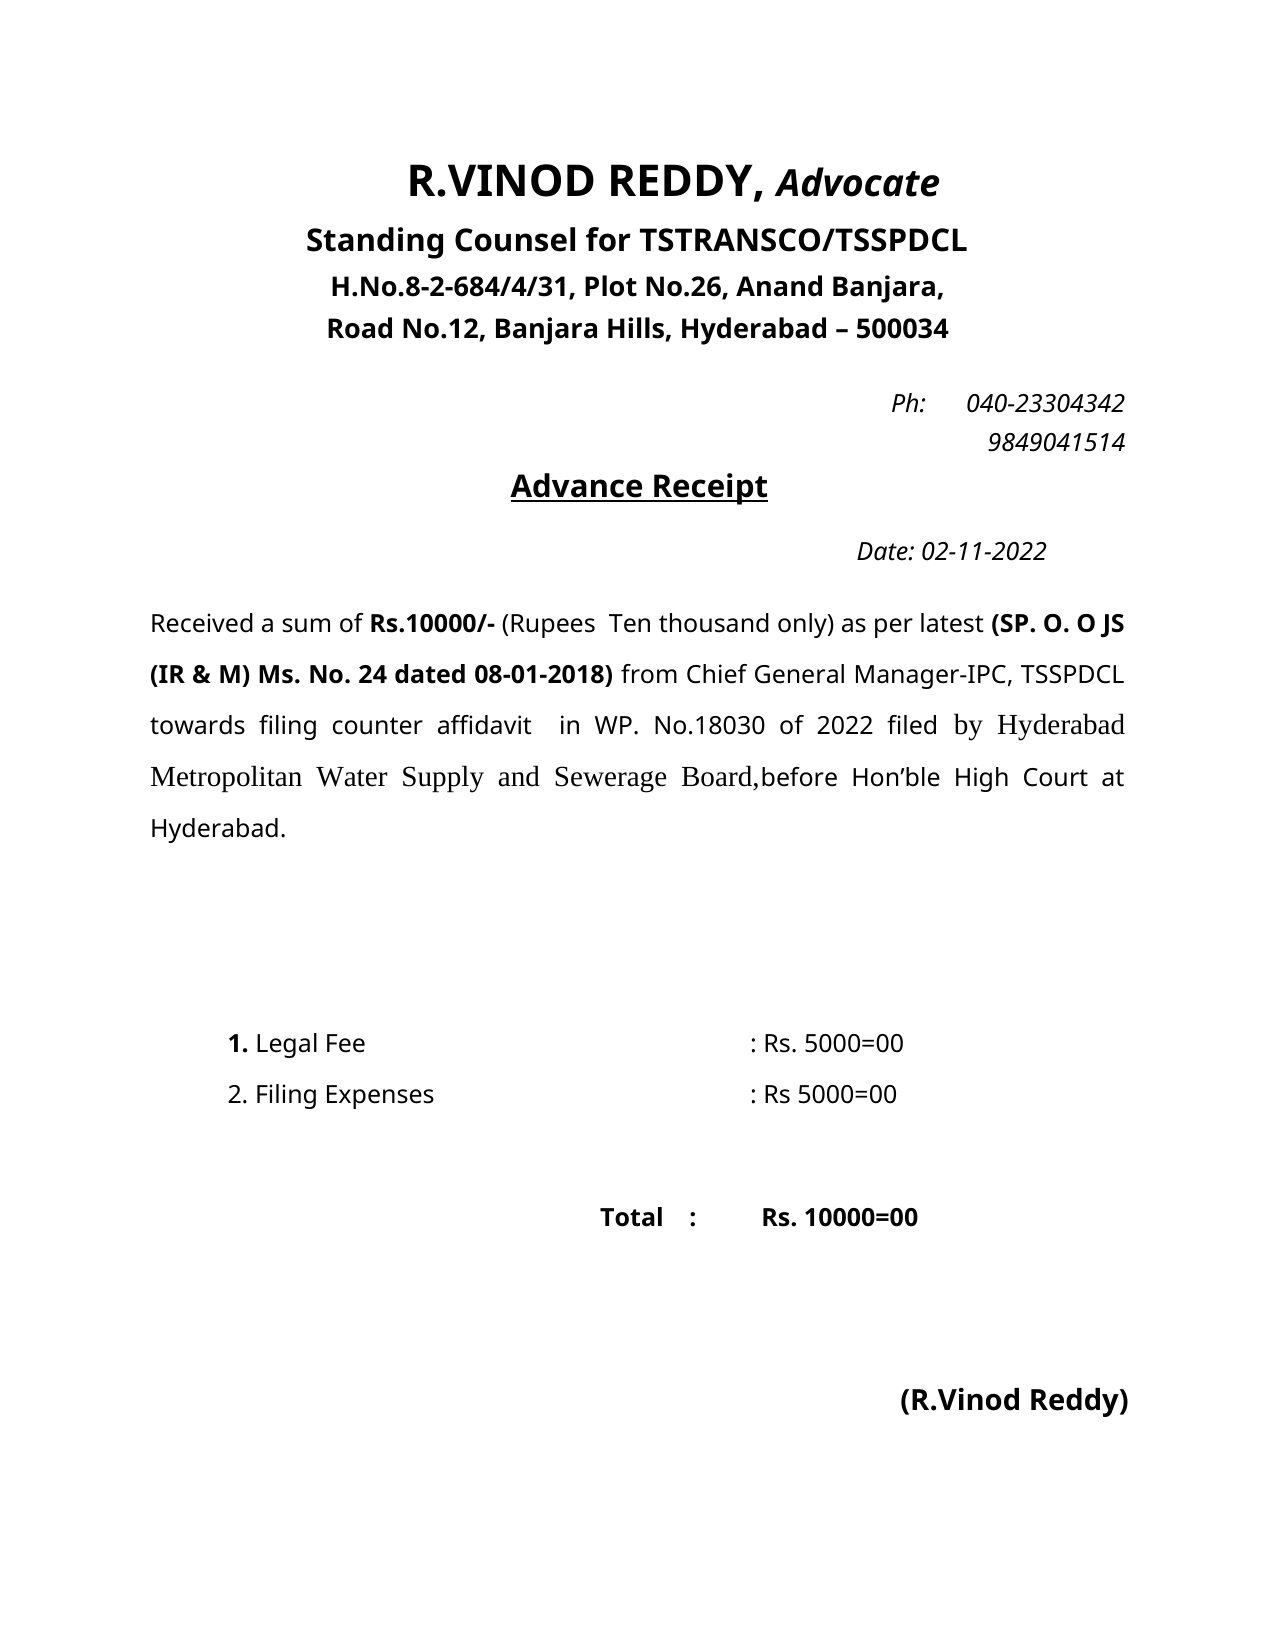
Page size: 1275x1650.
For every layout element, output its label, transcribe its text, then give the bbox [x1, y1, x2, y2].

text Ph: 040-23304342 [150, 385, 1125, 419]
text Advance Receipt [150, 463, 1128, 506]
text H.No.8-2-684/4/31, Plot No.26, Anand Banjara, [150, 267, 1125, 304]
text Road No.12, Banjara Hills, Hyderabad – 500034 [150, 310, 1125, 347]
text 9849041514 [150, 424, 1125, 458]
list Legal Fee : Rs. 5000=00 [227, 1026, 1010, 1060]
text Received a sum of Rs.10000/- (Rupees Ten thousand only) as per latest (SP. O. O JS (IR & M) Ms. No. 24 dated 08-01-2018) from Chief General Manager-IPC, TSSPDCL towards filing counter affidavit in WP. No.18030 of 2022 filed by Hyderabad Metropolitan Water Supply and Sewerage Board,before Hon’ble High Court at Hyderabad. [150, 605, 1125, 844]
list Filing Expenses : Rs 5000=00 [227, 1077, 1010, 1111]
text R.VINOD REDDY, Advocate [227, 150, 1047, 209]
text Standing Counsel for TSTRANSCO/TSSPDCL [227, 218, 1047, 261]
text Total : Rs. 10000=00 [150, 1200, 1010, 1234]
text Date: 02-11-2022 [227, 533, 1047, 567]
text (R.Vinod Reddy) [677, 1379, 1128, 1419]
